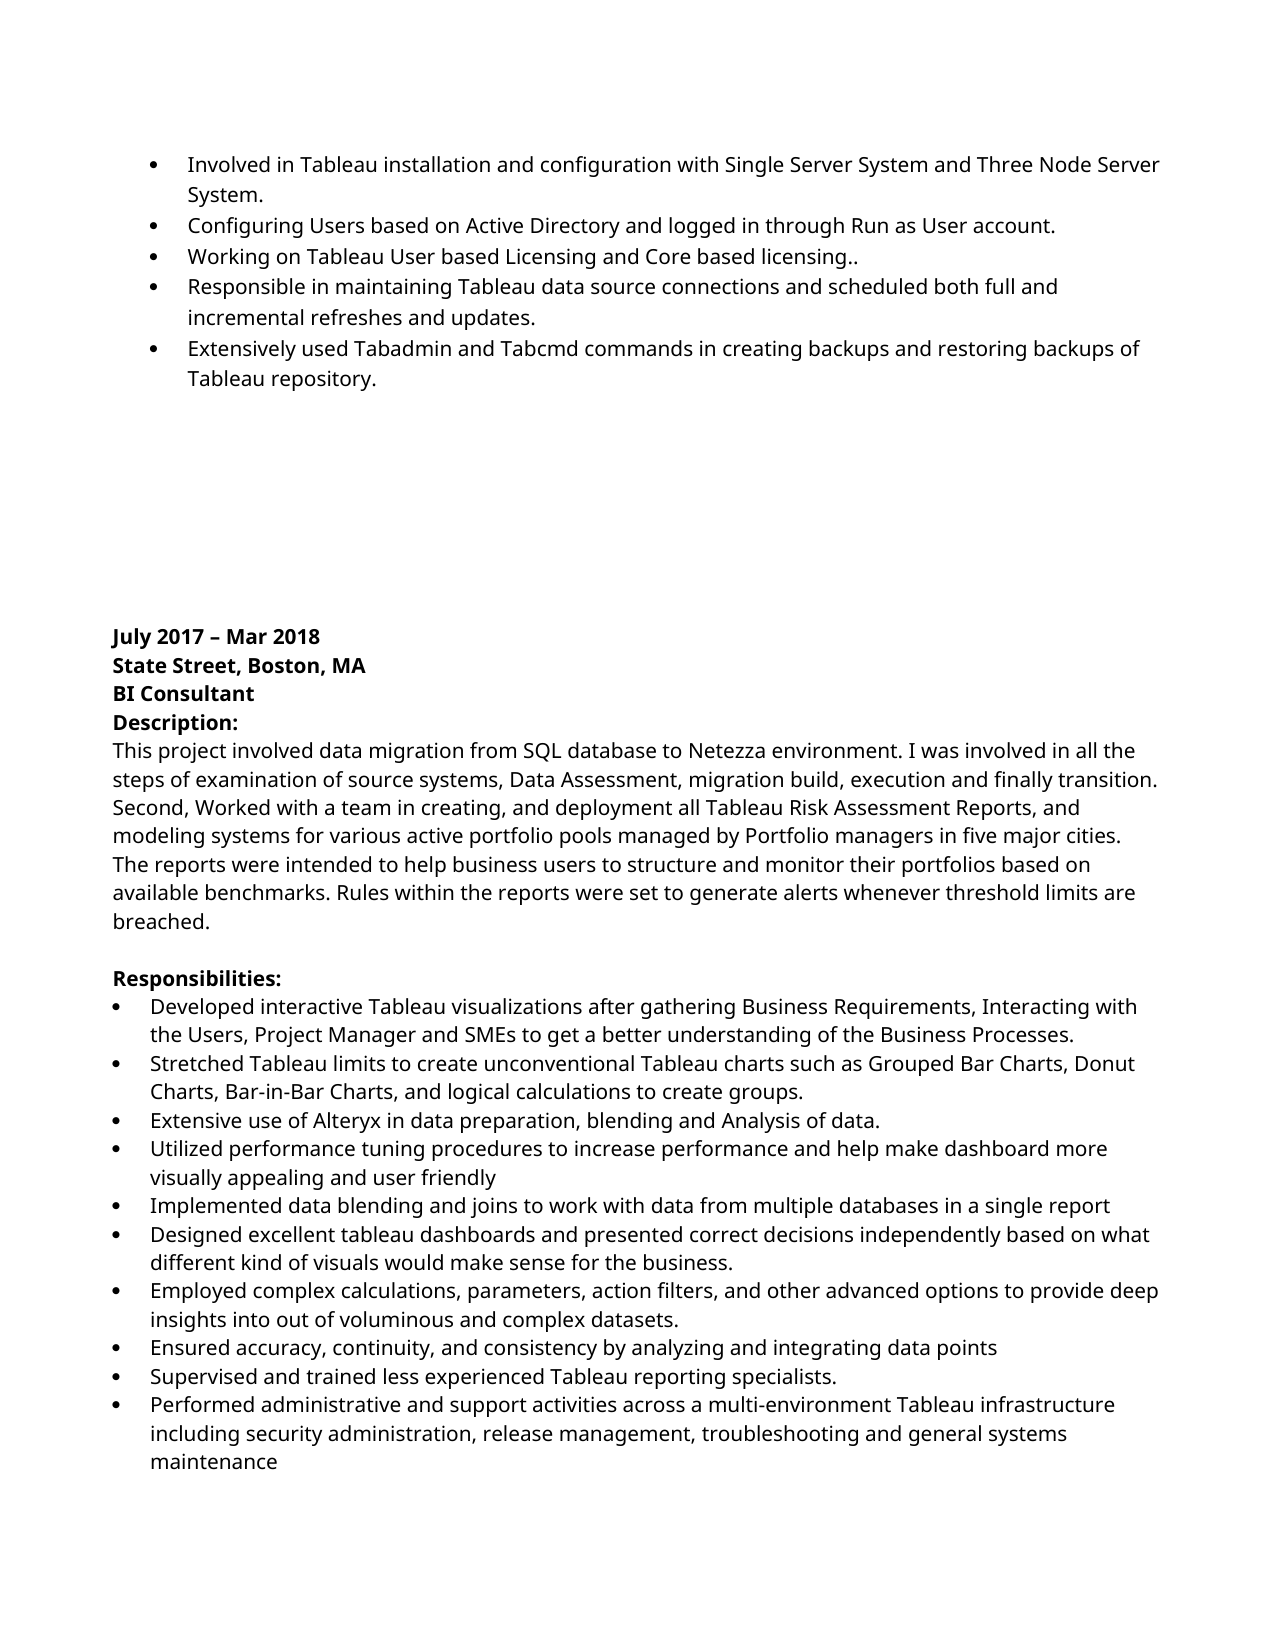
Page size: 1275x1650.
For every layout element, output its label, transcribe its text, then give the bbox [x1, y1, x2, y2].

list Performed administrative and support activities across a multi-environment Tableau infrastructure including security administration, release management, troubleshooting and general systems maintenance [112, 1390, 1162, 1476]
list Extensive use of Alteryx in data preparation, blending and Analysis of data. [112, 1106, 1162, 1134]
text Description: [112, 708, 1162, 736]
text This project involved data migration from SQL database to Netezza environment. I was involved in all the steps of examination of source systems, Data Assessment, migration build, execution and finally transition. Second, Worked with a team in creating, and deployment all Tableau Risk Assessment Reports, and modeling systems for various active portfolio pools managed by Portfolio managers in five major cities. The reports were intended to help business users to structure and monitor their portfolios based on available benchmarks. Rules within the reports were set to generate alerts whenever threshold limits are breached. [112, 736, 1162, 935]
text BI Consultant [112, 679, 1162, 708]
list Designed excellent tableau dashboards and presented correct decisions independently based on what different kind of visuals would make sense for the business. [112, 1220, 1162, 1277]
list Ensured accuracy, continuity, and consistency by analyzing and integrating data points [112, 1333, 1162, 1362]
list Configuring Users based on Active Directory and logged in through Run as User account. [150, 211, 1162, 240]
list Developed interactive Tableau visualizations after gathering Business Requirements, Interacting with the Users, Project Manager and SMEs to get a better understanding of the Business Processes. [112, 992, 1162, 1049]
list Implemented data blending and joins to work with data from multiple databases in a single report [112, 1191, 1162, 1220]
list Extensively used Tabadmin and Tabcmd commands in creating backups and restoring backups of Tableau repository. [150, 334, 1162, 393]
list Supervised and trained less experienced Tableau reporting specialists. [112, 1362, 1162, 1390]
list Involved in Tableau installation and configuration with Single Server System and Three Node Server System. [150, 150, 1162, 209]
list Working on Tableau User based Licensing and Core based licensing.. [150, 242, 1162, 270]
list Employed complex calculations, parameters, action filters, and other advanced options to provide deep insights into out of voluminous and complex datasets. [112, 1277, 1162, 1333]
text State Street, Boston, MA [112, 651, 1162, 679]
list Responsible in maintaining Tableau data source connections and scheduled both full and incremental refreshes and updates. [150, 272, 1162, 332]
list Utilized performance tuning procedures to increase performance and help make dashboard more visually appealing and user friendly [112, 1134, 1162, 1191]
list Stretched Tableau limits to create unconventional Tableau charts such as Grouped Bar Charts, Donut Charts, Bar-in-Bar Charts, and logical calculations to create groups. [112, 1049, 1162, 1106]
text July 2017 – Mar 2018 [112, 622, 1162, 651]
text Responsibilities: [112, 964, 1162, 992]
